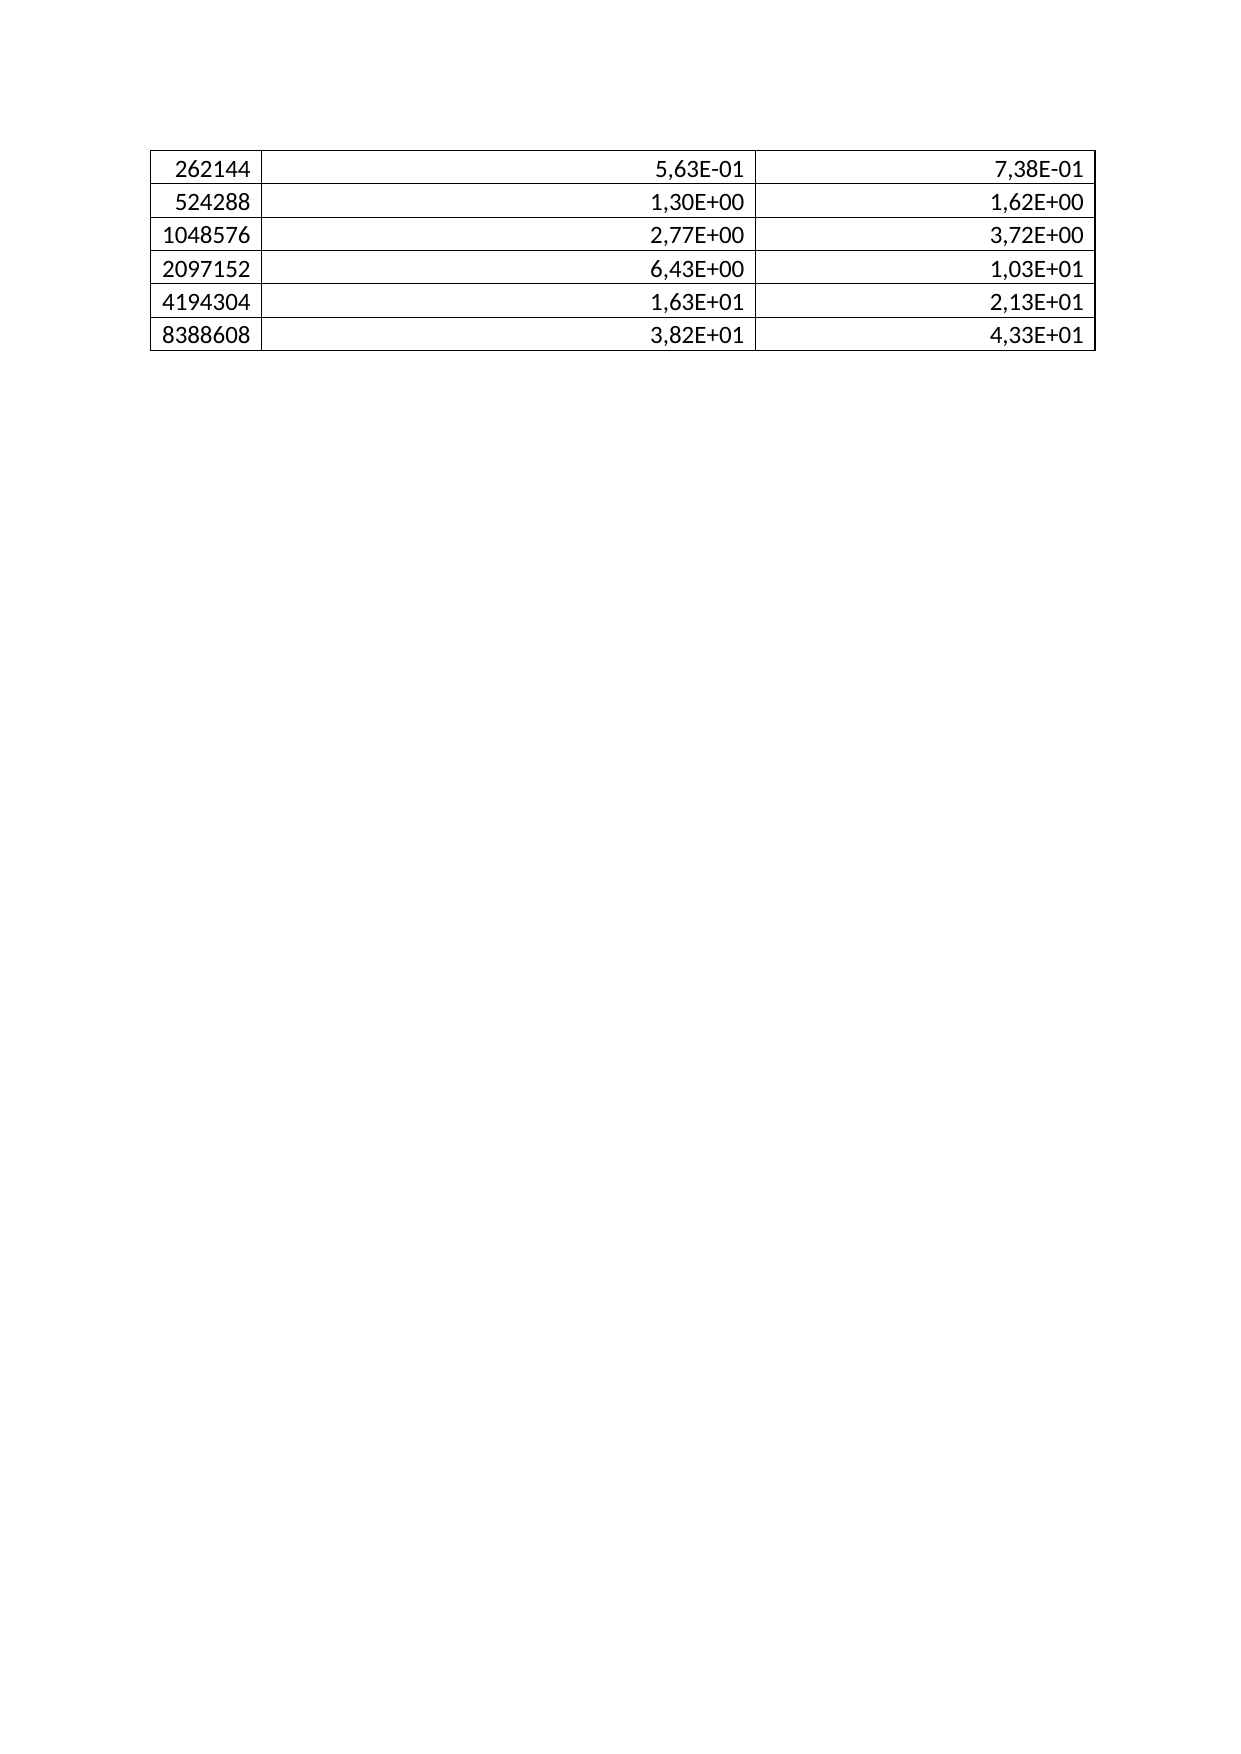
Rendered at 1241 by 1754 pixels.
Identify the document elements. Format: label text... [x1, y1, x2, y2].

table_cell 2097152 [151, 251, 261, 283]
table_cell 3,82E+01 [262, 318, 755, 350]
table_cell 5,63E-01 [262, 151, 755, 183]
table_cell 262144 [151, 151, 261, 183]
table_cell 1,63E+01 [262, 284, 755, 317]
table_cell 6,43E+00 [262, 251, 755, 283]
table_cell 2,77E+00 [262, 218, 755, 250]
table_cell 1,30E+00 [262, 184, 755, 217]
table_cell 1,62E+00 [756, 184, 1094, 217]
table_cell 4194304 [151, 284, 261, 317]
table_cell 7,38E-01 [756, 151, 1094, 183]
table_cell 524288 [151, 184, 261, 217]
table_cell 2,13E+01 [756, 284, 1094, 317]
table_cell 4,33E+01 [756, 318, 1094, 350]
table_cell 1,03E+01 [756, 251, 1094, 283]
table_cell 3,72E+00 [756, 218, 1094, 250]
table_cell 1048576 [151, 218, 261, 250]
table_cell 8388608 [151, 318, 261, 350]
